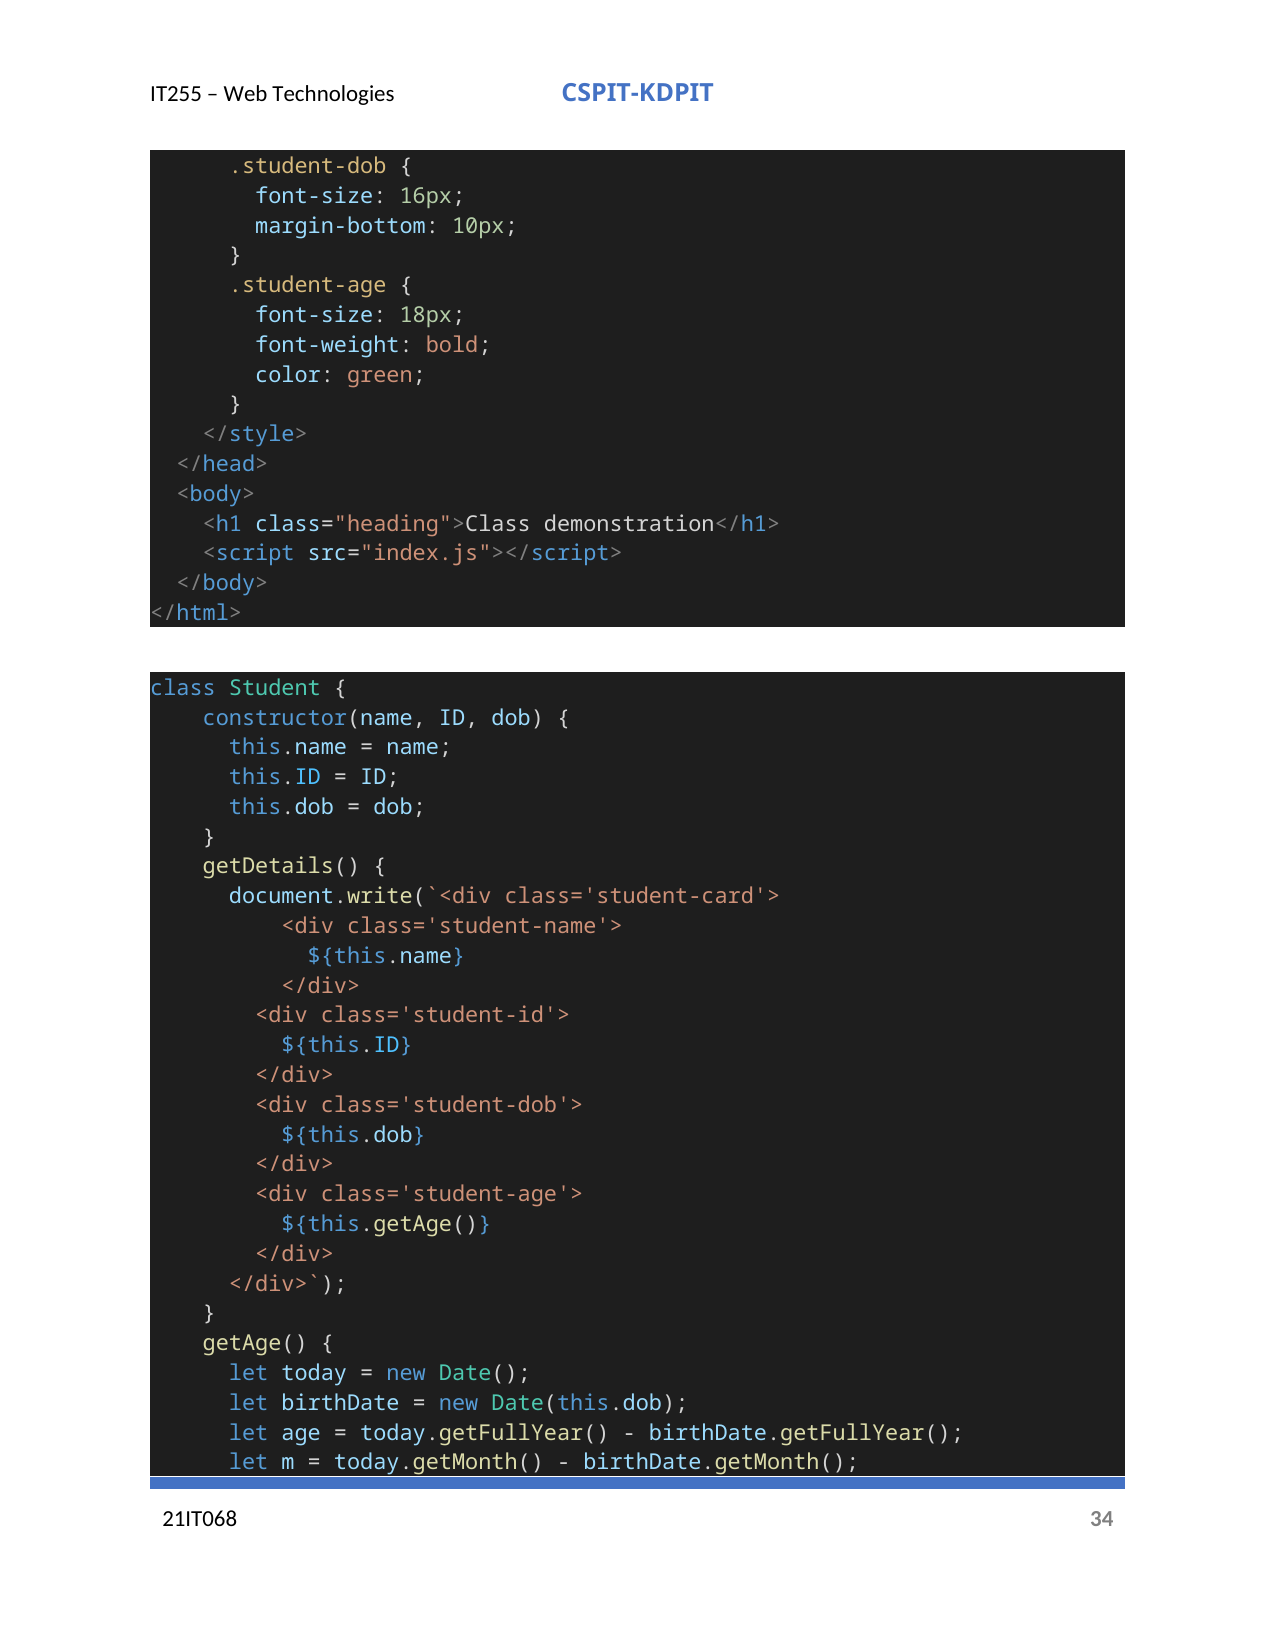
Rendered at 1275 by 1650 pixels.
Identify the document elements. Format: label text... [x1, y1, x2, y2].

text document.write(`<div class='student-card'> [150, 880, 1125, 910]
text constructor(name, ID, dob) { [150, 702, 1125, 731]
text this.dob = dob; [150, 791, 1125, 821]
text </div> [150, 1059, 1125, 1089]
text color: green; [150, 358, 1125, 388]
text let age = today.getFullYear() - birthDate.getFullYear(); [150, 1417, 1125, 1446]
text <div class='student-name'> [150, 910, 1125, 940]
text this.ID = ID; [150, 761, 1125, 791]
text </style> [150, 418, 1125, 448]
text font-weight: bold; [150, 329, 1125, 358]
text <body> [150, 478, 1125, 507]
text <div class='student-age'> [150, 1178, 1125, 1208]
text .student-age { [150, 269, 1125, 299]
text .student-dob { [150, 150, 1125, 180]
text </div> [150, 1148, 1125, 1178]
text let birthDate = new Date(this.dob); [150, 1387, 1125, 1417]
text </html> [150, 597, 1125, 627]
text font-size: 16px; [150, 180, 1125, 209]
text } [150, 1297, 1125, 1327]
text let m = today.getMonth() - birthDate.getMonth(); [150, 1446, 1125, 1476]
text ${this.dob} [150, 1119, 1125, 1148]
text </div> [150, 970, 1125, 999]
text ${this.getAge()} [150, 1208, 1125, 1238]
text </body> [150, 567, 1125, 597]
text margin-bottom: 10px; [150, 209, 1125, 239]
text getDetails() { [150, 851, 1125, 880]
text class Student { [150, 672, 1125, 702]
text } [150, 239, 1125, 269]
text <div class='student-id'> [150, 999, 1125, 1029]
text </div> [150, 1238, 1125, 1268]
text let today = new Date(); [150, 1357, 1125, 1387]
text </div>`); [150, 1268, 1125, 1297]
text getAge() { [150, 1327, 1125, 1357]
text } [150, 821, 1125, 851]
text <h1 class="heading">Class demonstration</h1> [150, 507, 1125, 537]
text this.name = name; [150, 731, 1125, 761]
text ${this.ID} [150, 1029, 1125, 1059]
text </head> [150, 448, 1125, 478]
text <div class='student-dob'> [150, 1089, 1125, 1119]
text } [150, 388, 1125, 418]
text ${this.name} [150, 940, 1125, 970]
text <script src="index.js"></script> [150, 537, 1125, 567]
text font-size: 18px; [150, 299, 1125, 329]
